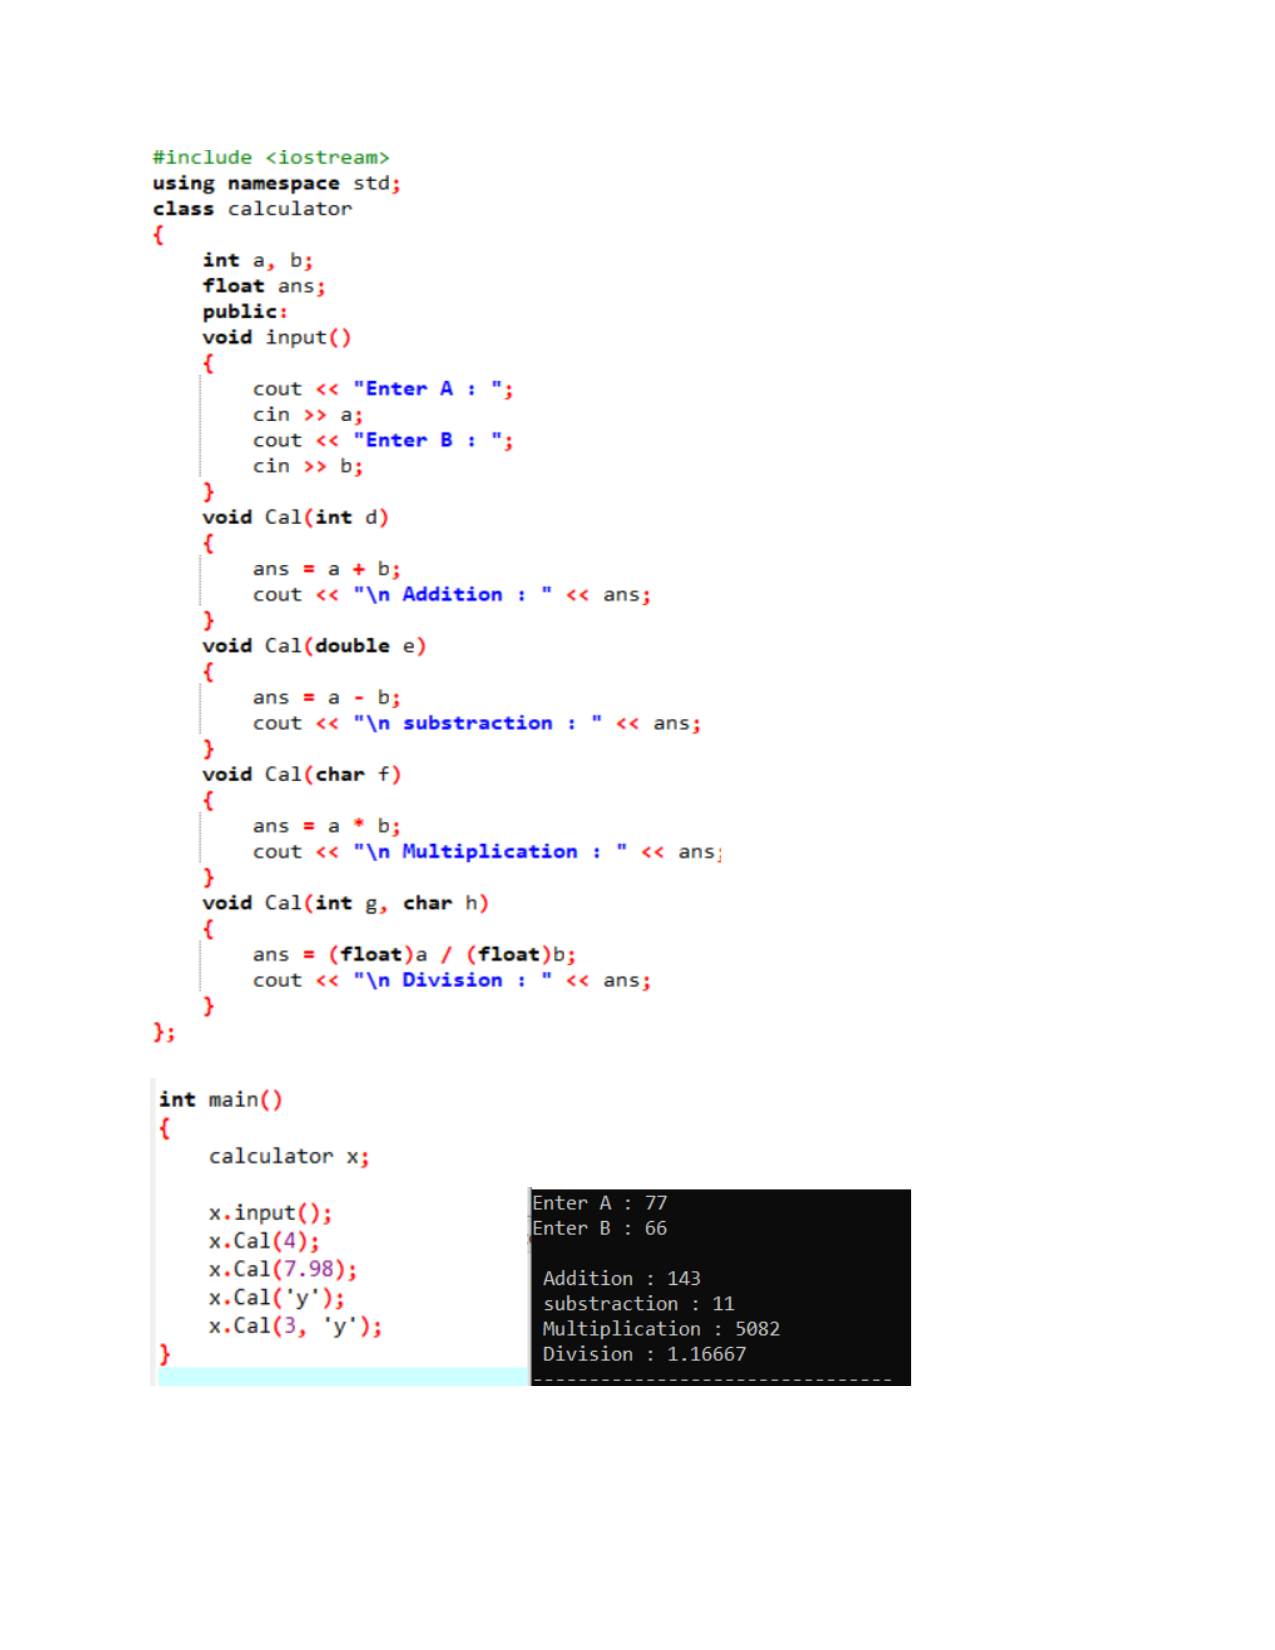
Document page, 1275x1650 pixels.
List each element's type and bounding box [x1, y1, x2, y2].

picture [150, 1078, 912, 1386]
picture [150, 150, 722, 1060]
